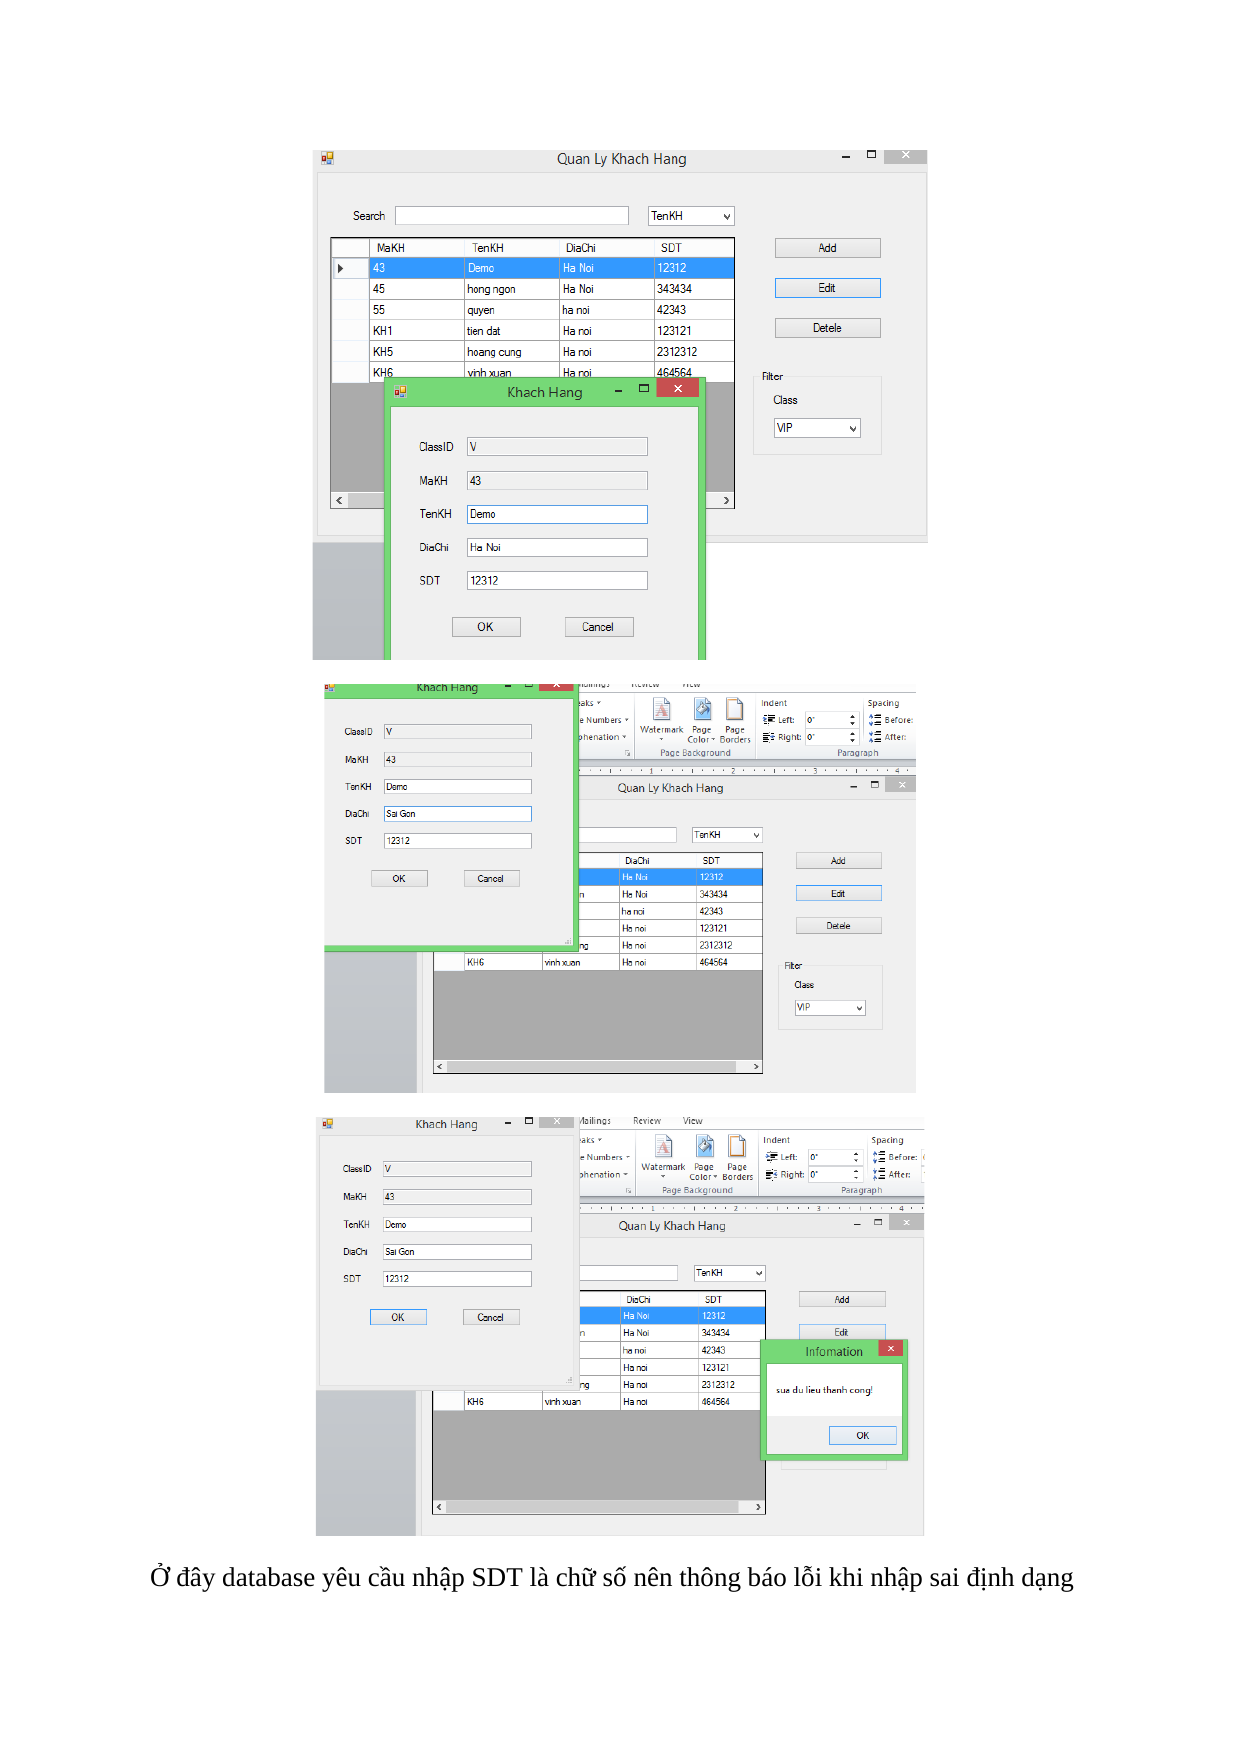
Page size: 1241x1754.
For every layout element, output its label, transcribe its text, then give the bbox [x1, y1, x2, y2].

picture [315, 1117, 925, 1536]
picture [324, 684, 916, 1093]
picture [312, 150, 928, 660]
text Ở đây database yêu cầu nhập SDT là chữ số nên thông báo lỗi khi nhập sai định dạng [150, 1561, 1090, 1592]
